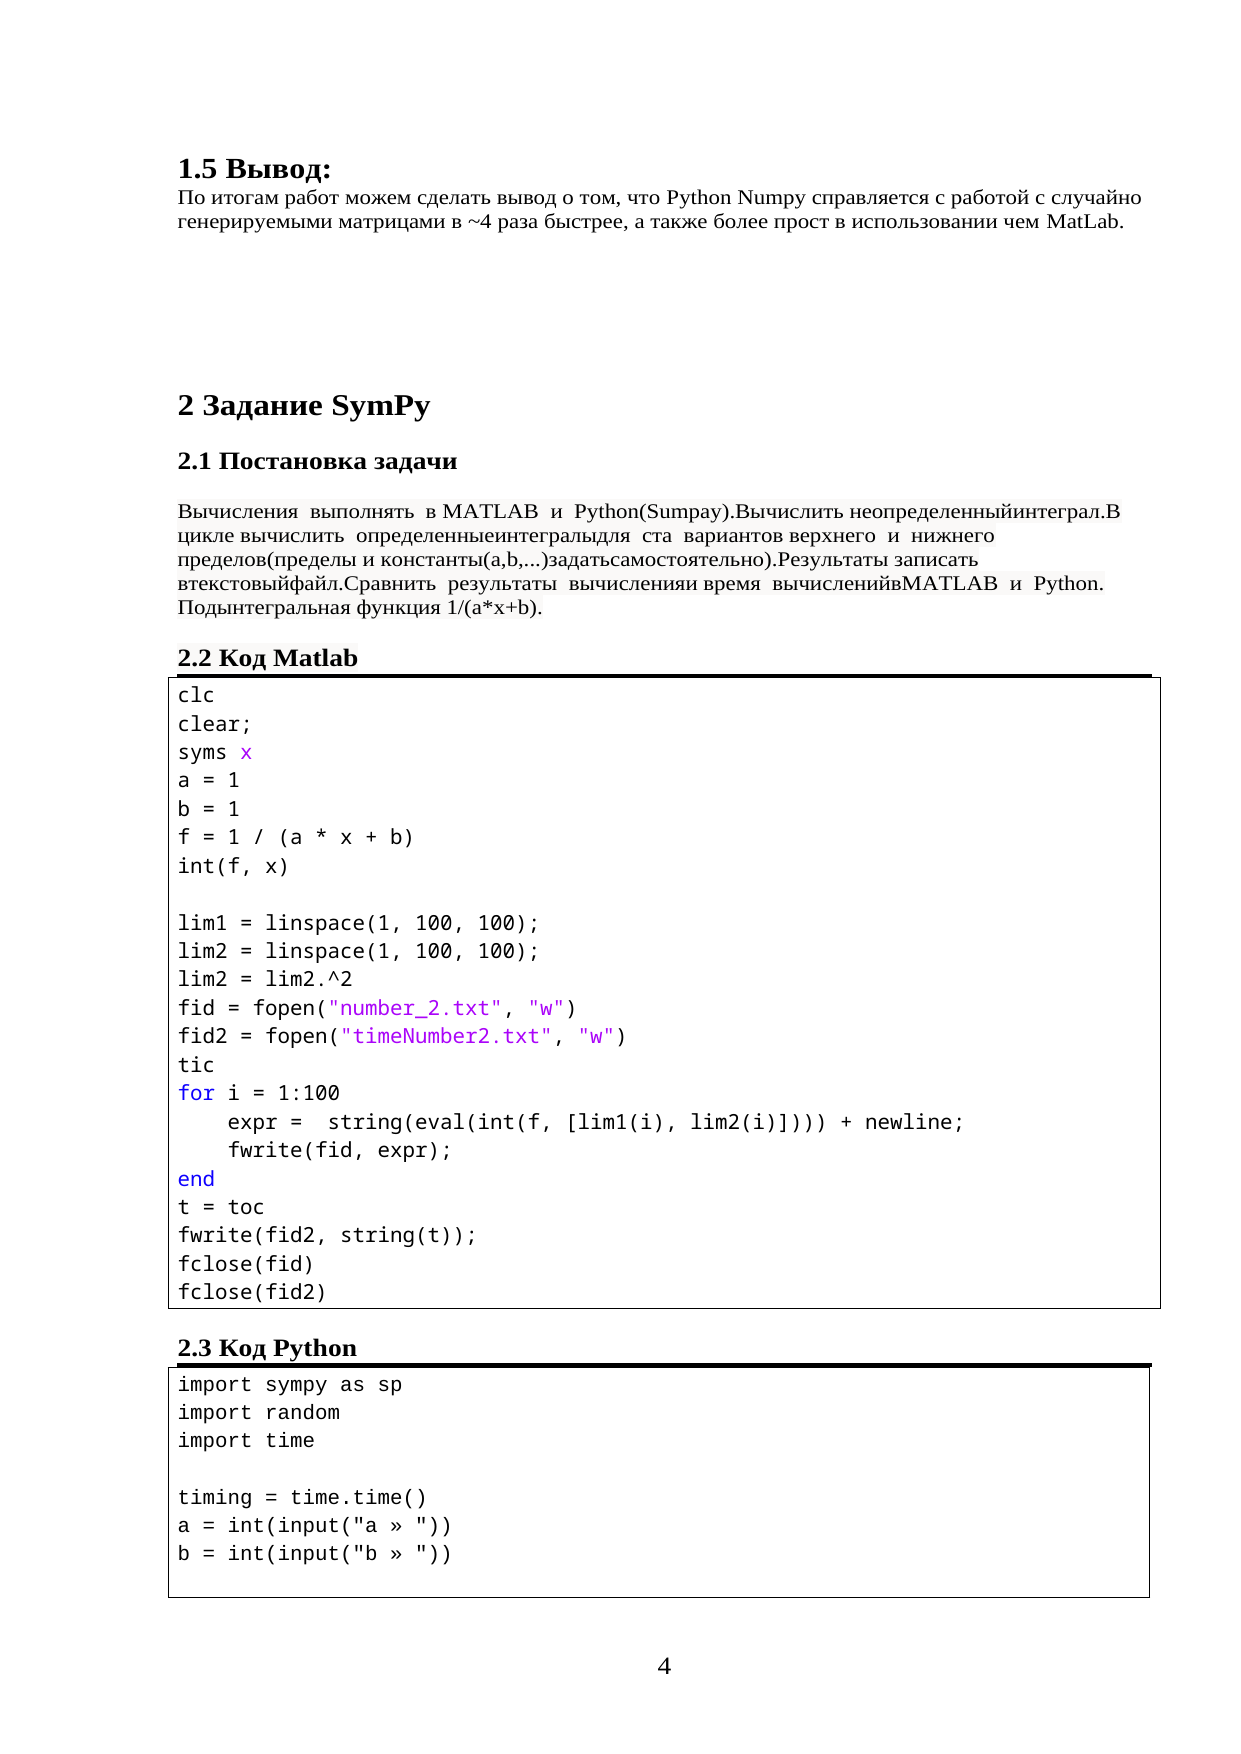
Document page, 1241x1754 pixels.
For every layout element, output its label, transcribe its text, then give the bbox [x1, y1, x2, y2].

text fclose(fid2) [169, 1274, 1160, 1308]
text 2.2 Код Matlab [177, 643, 1152, 674]
text expr = string(eval(int(f, [lim1(i), lim2(i)]))) + newline; [177, 1107, 1152, 1135]
text fclose(fid) [177, 1249, 1152, 1274]
text По итогам работ можем сделать вывод о том, что Python Numpy справляется с работой с случайно генерируемыми матрицами в ~4 раза быстрее, а также более прост в использовании чем MatLab. [177, 185, 1152, 233]
text 2 Задание SymPy [177, 387, 1152, 422]
text clc [169, 678, 1160, 709]
text for i = 1:100 [177, 1078, 1152, 1107]
text fid = fopen("number_2.txt", "w") [177, 993, 1152, 1021]
text fwrite(fid, expr); [177, 1135, 1152, 1164]
text fwrite(fid2, string(t)); [177, 1221, 1152, 1249]
text end [177, 1164, 1152, 1192]
text 2.3 Код Python [177, 1333, 1152, 1363]
text syms x [177, 737, 1152, 766]
text lim2 = lim2.^2 [177, 964, 1152, 993]
text tic [177, 1050, 1152, 1078]
text int(f, x) [177, 851, 1152, 879]
text f = 1 / (a * x + b) [177, 822, 1152, 851]
text fid2 = fopen("timeNumber2.txt", "w") [177, 1021, 1152, 1050]
text t = toc [177, 1192, 1152, 1221]
text clear; [177, 709, 1152, 737]
text lim1 = linspace(1, 100, 100); [177, 908, 1152, 936]
text lim2 = linspace(1, 100, 100); [177, 936, 1152, 964]
text 1.5 Вывод: [177, 152, 1152, 185]
text Вычисления выполнять в MATLAB и Python(Sumpay).Вычислить неопределенныйинтеграл.В цикле вычислить определенныеинтегралыдля ста вариантов верхнего и нижнего пределов(пределы и константы(a,b,...)задатьсамостоятельно).Результаты записать втекстовыйфайл.Сравнить результаты вычисленияи время вычисленийвMATLAB и Python. Подынтегральная функция 1/(a*x+b). [543, 499, 1152, 619]
text 2.1 Постановка задачи [177, 446, 1152, 475]
text a = 1 [177, 766, 1152, 794]
text b = 1 [177, 794, 1152, 822]
